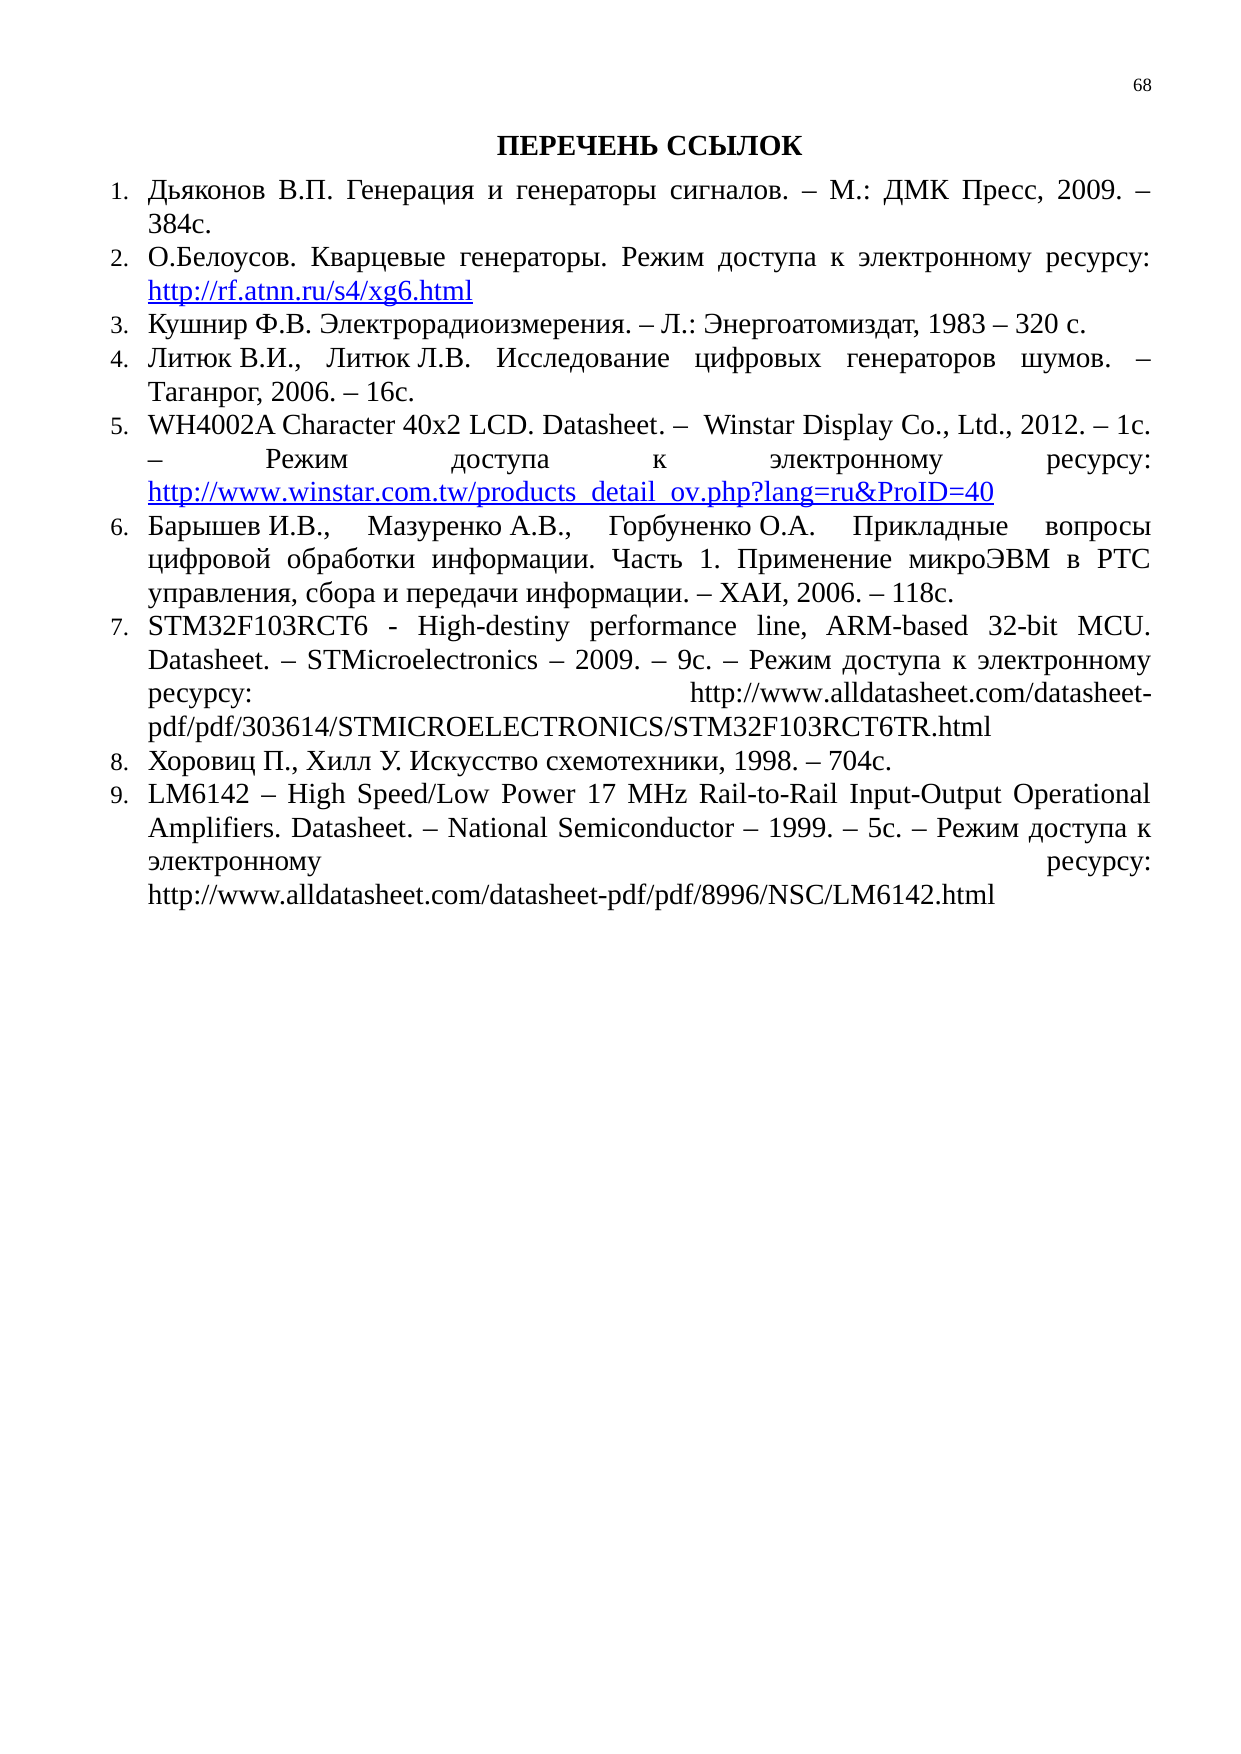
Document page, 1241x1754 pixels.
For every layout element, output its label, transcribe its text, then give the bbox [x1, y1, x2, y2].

list Кушнир Ф.В. Электрорадиоизмерения. – Л.: Энергоатомиздат, 1983 – 320 с. [110, 307, 1152, 340]
list Хоровиц П., Хилл У. Искусство схемотехники, 1998. – 704с. [110, 743, 1152, 776]
text ПЕРЕЧЕНЬ ССЫЛОК [148, 128, 1152, 162]
list STM32F103RCT6 - High-destiny performance line, ARM-based 32-bit MCU. Datasheet. – STMicroelectronics – 2009. – 9c. – Режим доступа к электронному ресурсу: http://www.alldatasheet.com/datasheet-pdf/pdf/303614/STMICROELECTRONICS/STM32F103RCT6TR.html [110, 608, 1152, 743]
list Дьяконов В.П. Генерация и генераторы сигналов. – М.: ДМК Пресс, 2009. – 384с. [110, 172, 1152, 239]
list Барышев И.В., Мазуренко А.В., Горбуненко О.А. Прикладные вопросы цифровой обработки информации. Часть 1. Применение микроЭВМ в РТС управления, сбора и передачи информации. – ХАИ, 2006. – 118с. [110, 508, 1152, 608]
list Литюк В.И., Литюк Л.В. Исследование цифровых генераторов шумов. – Таганрог, 2006. – 16с. [110, 340, 1152, 407]
list WH4002A Character 40x2 LCD. Datasheet. – Winstar Display Co., Ltd., 2012. – 1c. – Режим доступа к электронному ресурсу: http://www.winstar.com.tw/products_detail_ov.php?lang=ru&ProID=40 [110, 407, 1152, 508]
list LM6142 – High Speed/Low Power 17 MHz Rail-to-Rail Input-Output Operational Amplifiers. Datasheet. – National Semiconductor – 1999. – 5c. – Режим доступа к электронному ресурсу: http://www.alldatasheet.com/datasheet-pdf/pdf/8996/NSC/LM6142.html [110, 776, 1152, 910]
list О.Белоусов. Кварцевые генераторы. Режим доступа к электронному ресурсу: http://rf.atnn.ru/s4/xg6.html [110, 239, 1152, 307]
